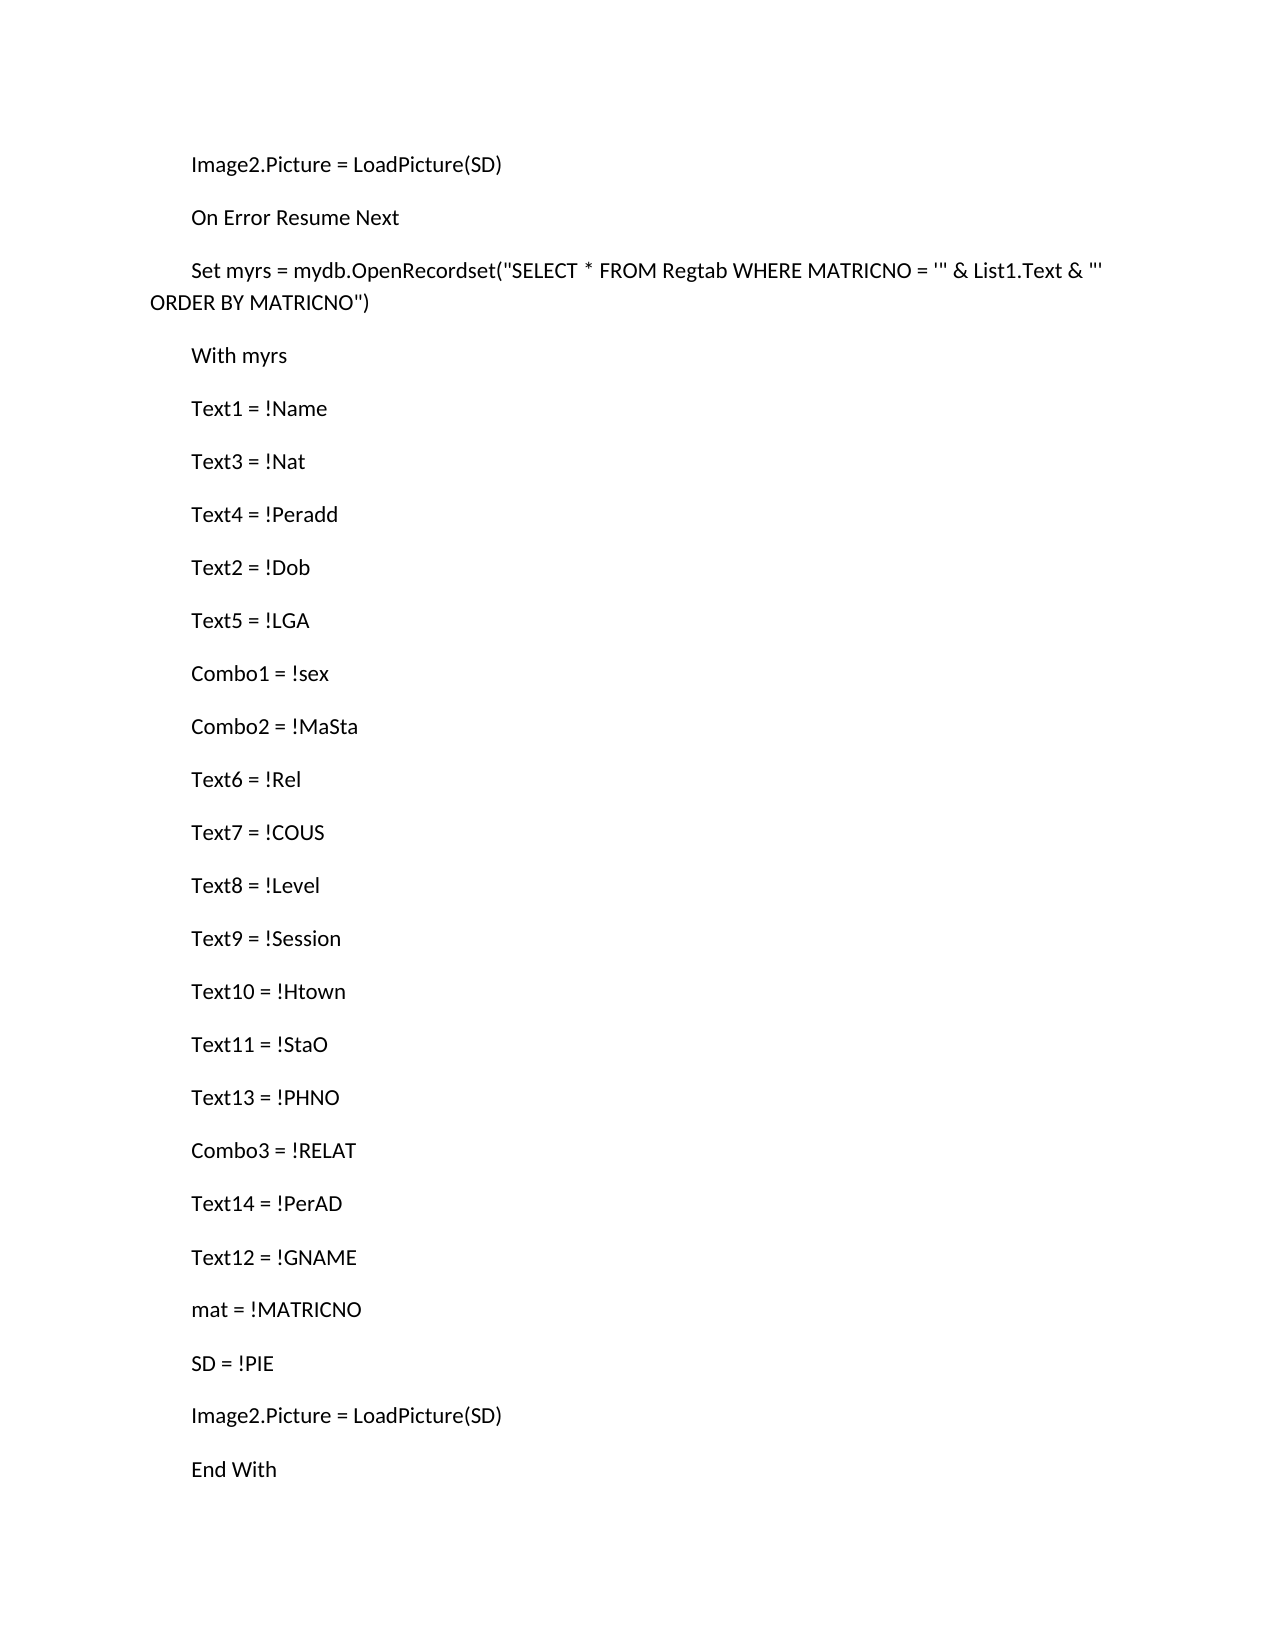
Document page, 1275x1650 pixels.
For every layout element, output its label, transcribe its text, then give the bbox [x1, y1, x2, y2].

text Text14 = !PerAD [150, 1189, 1125, 1218]
text Text8 = !Level [150, 871, 1125, 899]
text Combo2 = !MaSta [150, 712, 1125, 740]
text With myrs [150, 341, 1125, 369]
text Text11 = !StaO [150, 1031, 1125, 1058]
text Text10 = !Htown [150, 977, 1125, 1006]
text On Error Resume Next [150, 203, 1125, 231]
text SD = !PIE [150, 1349, 1125, 1377]
text Text4 = !Peradd [150, 500, 1125, 528]
text Combo3 = !RELAT [150, 1137, 1125, 1164]
text Text13 = !PHNO [150, 1083, 1125, 1112]
text Text3 = !Nat [150, 447, 1125, 475]
text End With [150, 1455, 1125, 1483]
text Image2.Picture = LoadPicture(SD) [150, 150, 1125, 178]
text Text9 = !Session [150, 924, 1125, 952]
text Text2 = !Dob [150, 553, 1125, 581]
text Image2.Picture = LoadPicture(SD) [150, 1402, 1125, 1430]
text Text5 = !LGA [150, 606, 1125, 634]
text Text6 = !Rel [150, 765, 1125, 793]
text Text12 = !GNAME [150, 1243, 1125, 1271]
text Combo1 = !sex [150, 659, 1125, 687]
text Text1 = !Name [150, 394, 1125, 422]
text Set myrs = mydb.OpenRecordset("SELECT * FROM Regtab WHERE MATRICNO = '" & List1.Text & "' ORDER BY MATRICNO") [150, 256, 1125, 316]
text mat = !MATRICNO [150, 1296, 1125, 1324]
text Text7 = !COUS [150, 818, 1125, 846]
